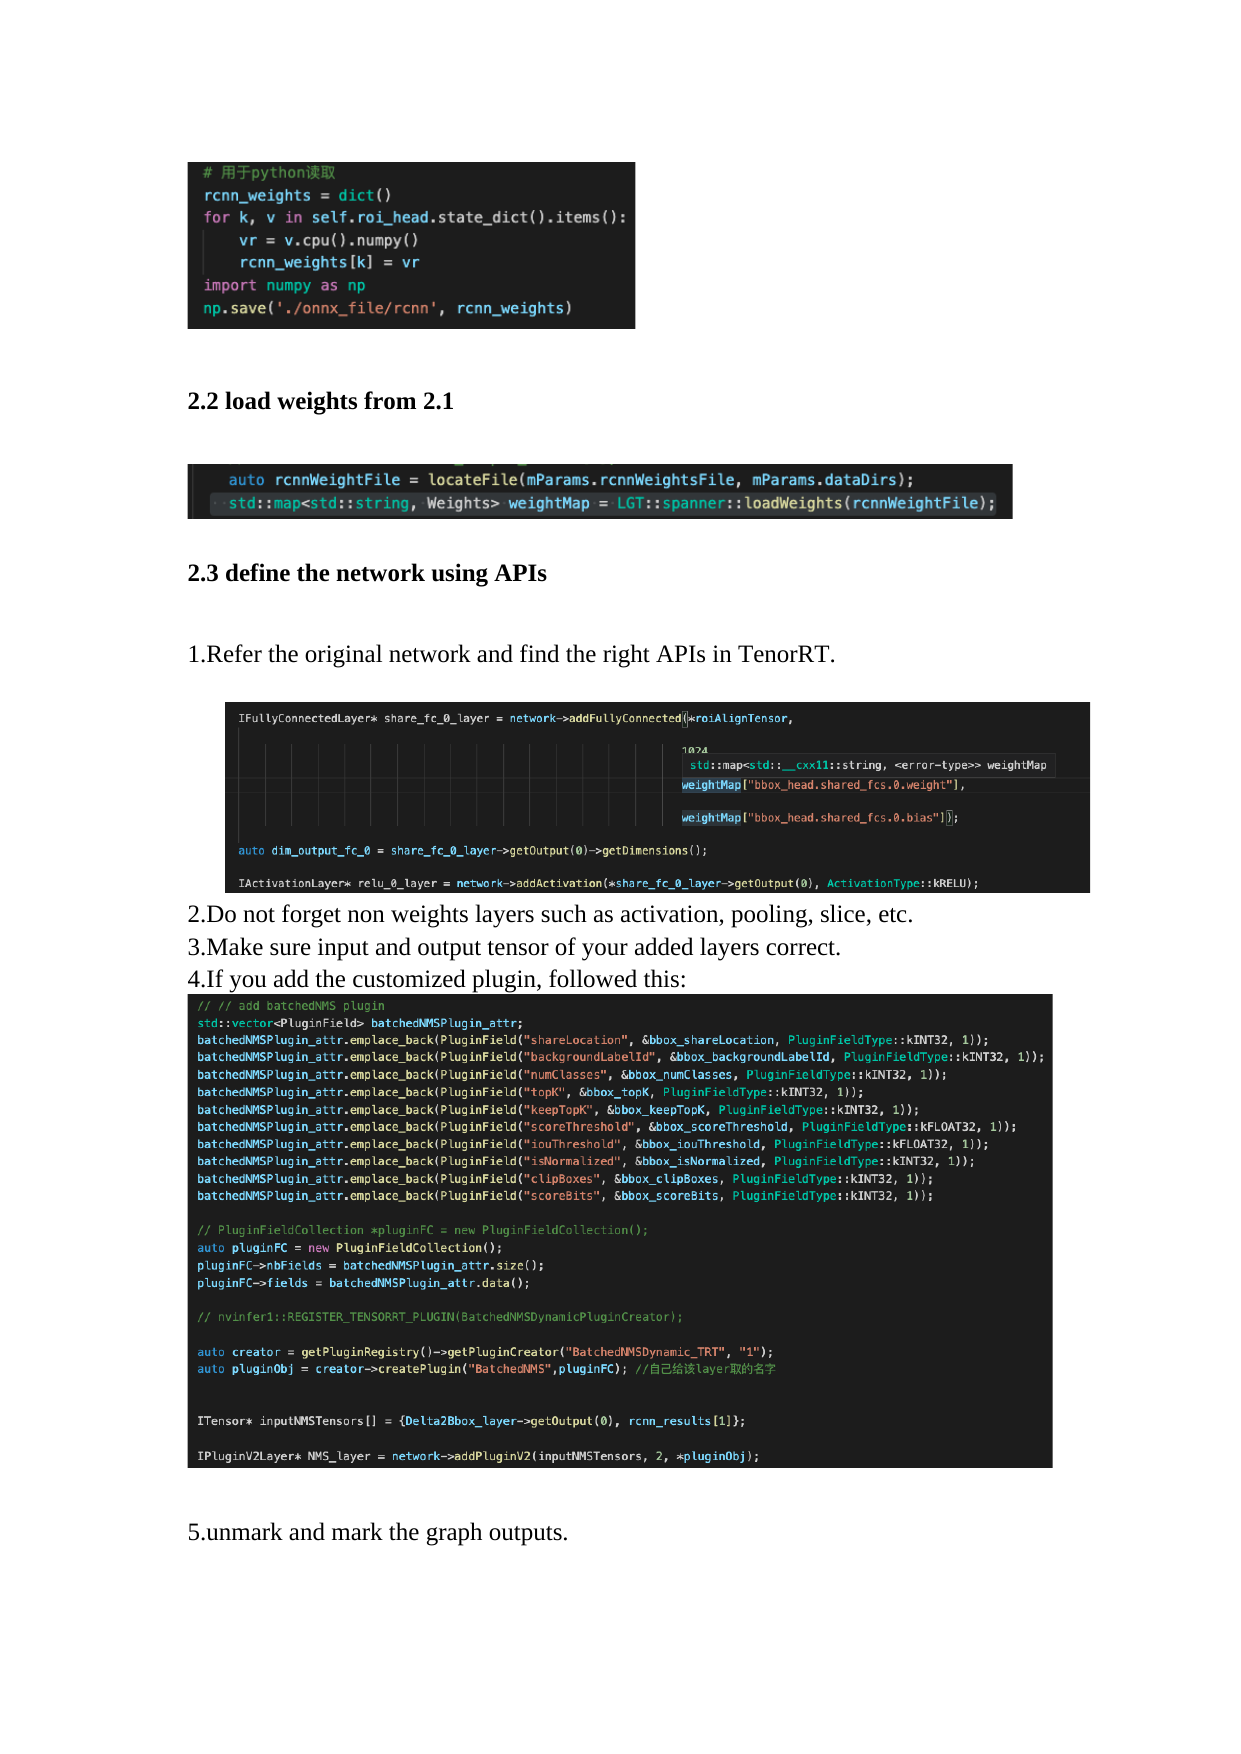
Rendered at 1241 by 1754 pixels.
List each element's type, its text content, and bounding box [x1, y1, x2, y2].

picture [187, 994, 1053, 1468]
picture [225, 702, 1091, 893]
subtitle 2.2 load weights from 2.1 [187, 384, 1053, 417]
text 3.Make sure input and output tensor of your added layers correct. [187, 930, 1053, 962]
text 2.Do not forget non weights layers such as activation, pooling, slice, etc. [187, 897, 1053, 930]
picture [187, 162, 636, 329]
text 5.unmark and mark the graph outputs. [187, 1515, 1053, 1547]
text 1.Refer the original network and find the right APIs in TenorRT. [187, 637, 1053, 670]
subtitle define the network using APIs [187, 557, 1053, 589]
picture [187, 464, 1013, 519]
text 4.If you add the customized plugin, followed this: [187, 962, 1053, 994]
